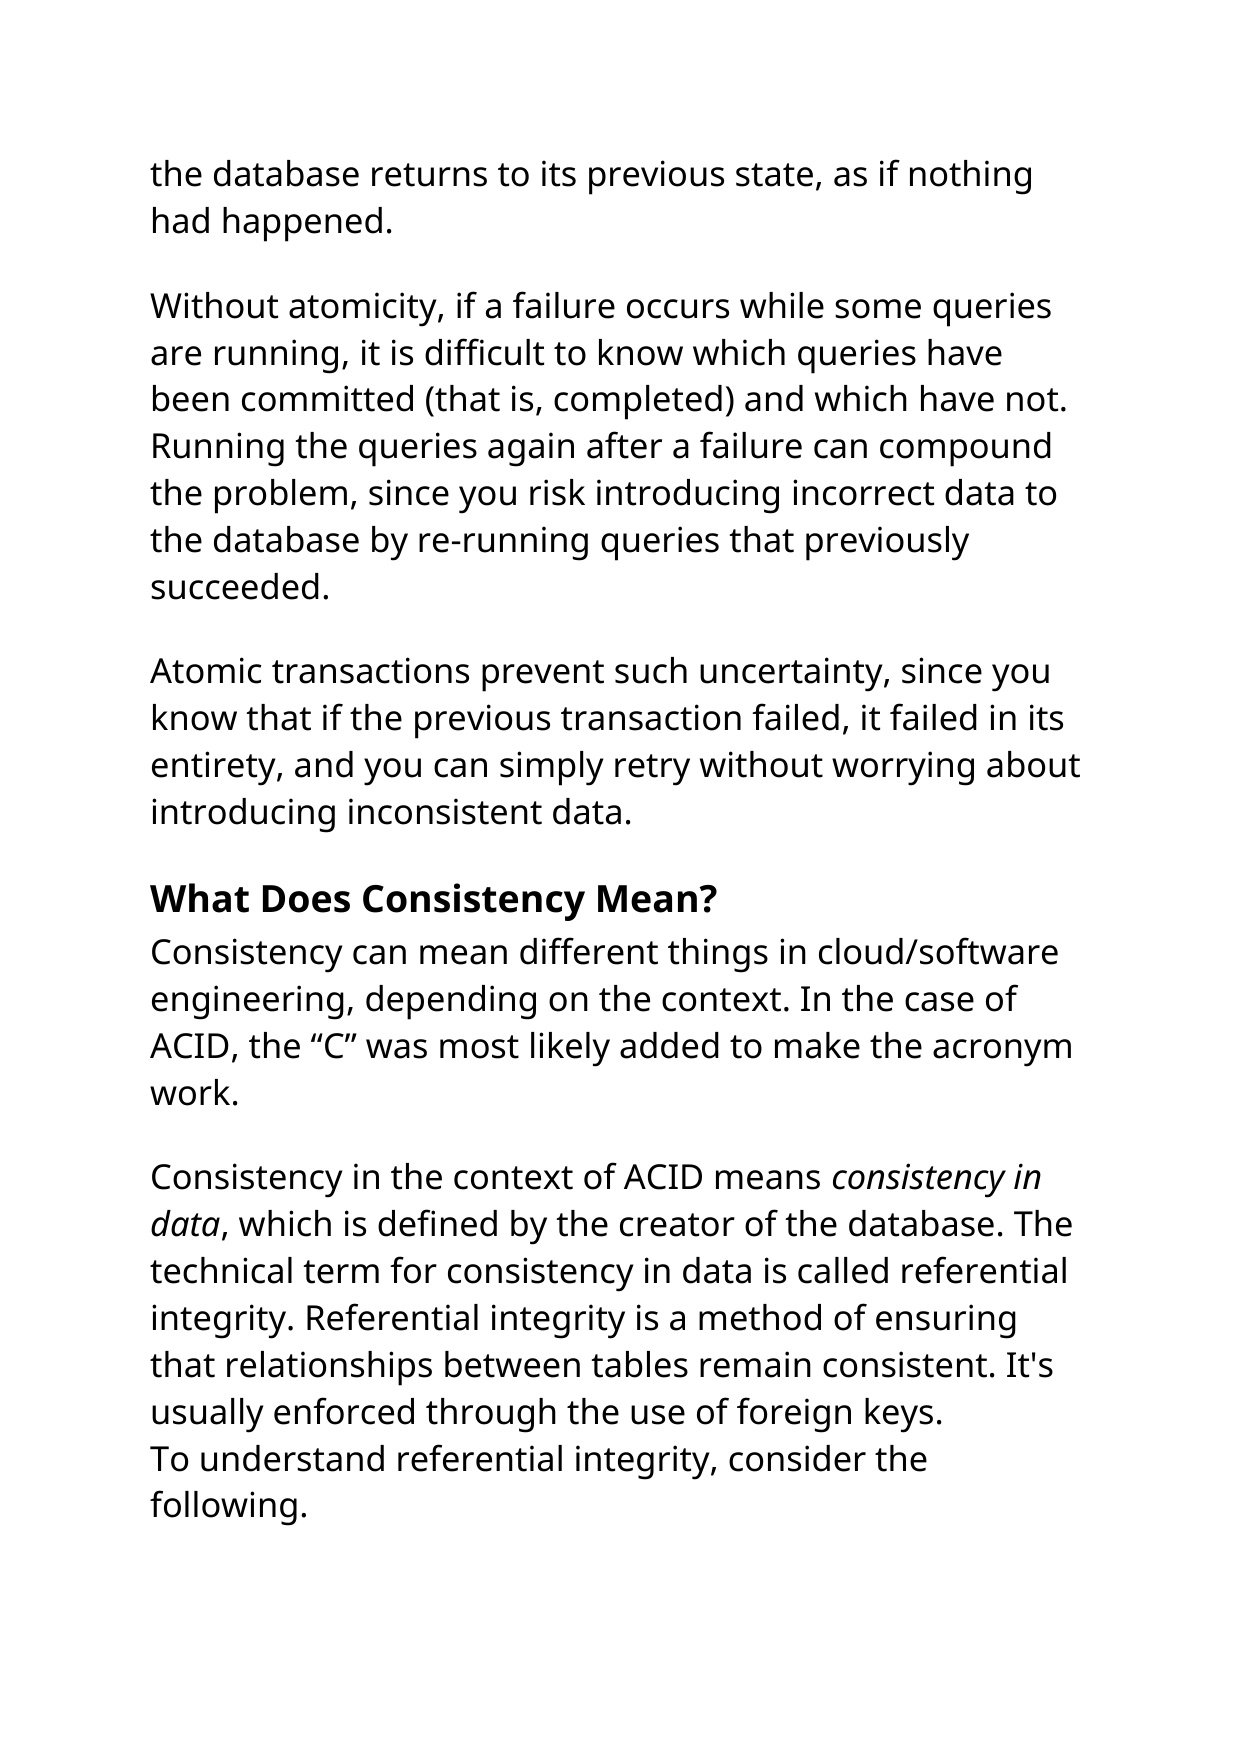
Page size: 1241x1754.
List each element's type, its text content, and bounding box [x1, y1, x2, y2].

text Atomic transactions prevent such uncertainty, since you know that if the previous transaction failed, it failed in its entirety, and you can simply retry without worrying about introducing inconsistent data. [150, 647, 1090, 834]
text Consistency can mean different things in cloud/software engineering, depending on the context. In the case of ACID, the “C” was most likely added to make the acronym work. [150, 928, 1090, 1115]
text Consistency in the context of ACID means consistency in data, which is defined by the creator of the database. The technical term for consistency in data is called referential integrity. Referential integrity is a method of ensuring that relationships between tables remain consistent. It's usually enforced through the use of foreign keys. [150, 1153, 1090, 1434]
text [150, 150, 1090, 244]
text What Does Consistency Mean? [150, 872, 1090, 923]
text To understand referential integrity, consider the following. [150, 1434, 1090, 1528]
text Without atomicity, if a failure occurs while some queries are running, it is difficult to know which queries have been committed (that is, completed) and which have not. Running the queries again after a failure can compound the problem, since you risk introducing incorrect data to the database by re-running queries that previously succeeded. [150, 281, 1090, 609]
